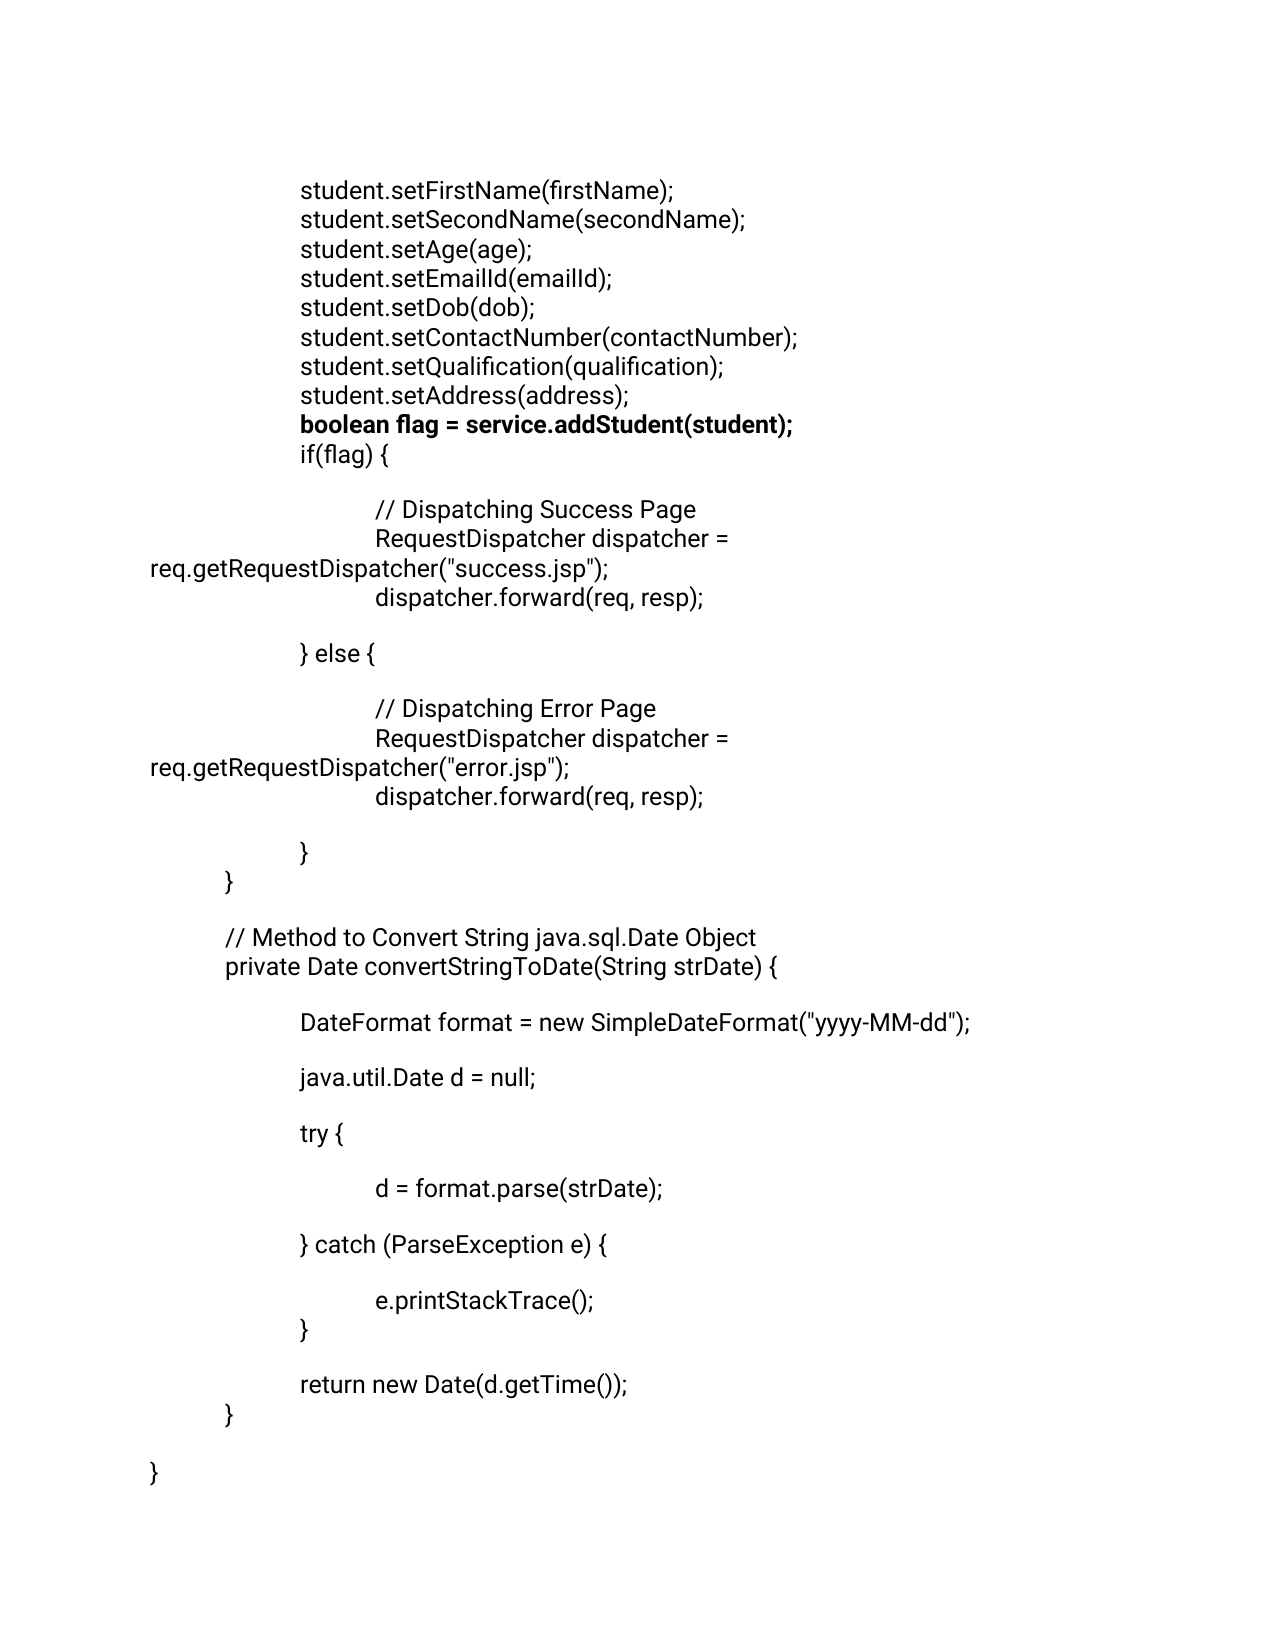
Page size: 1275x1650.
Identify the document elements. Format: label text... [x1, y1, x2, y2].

text student.setAddress(address); [150, 381, 1125, 411]
text return new Date(d.getTime()); [150, 1371, 1125, 1400]
text student.setEmailId(emailId); [150, 264, 1125, 293]
text boolean flag = service.addStudent(student); [150, 411, 1125, 440]
text if(flag) { [150, 440, 1125, 469]
text // Dispatching Error Page [150, 694, 1125, 724]
text student.setAge(age); [150, 235, 1125, 264]
text d = format.parse(strDate); [150, 1174, 1125, 1204]
text student.setDob(dob); [150, 293, 1125, 323]
text } [150, 1458, 1125, 1488]
text student.setSecondName(secondName); [150, 206, 1125, 235]
text // Method to Convert String java.sql.Date Object [150, 923, 1125, 952]
text } [150, 1400, 1125, 1429]
text } [150, 867, 1125, 896]
text private Date convertStringToDate(String strDate) { [150, 952, 1125, 981]
text } else { [150, 639, 1125, 668]
text // Dispatching Success Page [150, 495, 1125, 525]
text student.setContactNumber(contactNumber); [150, 323, 1125, 352]
text RequestDispatcher dispatcher = req.getRequestDispatcher("success.jsp"); [150, 525, 1125, 583]
text e.printStackTrace(); [150, 1286, 1125, 1315]
text try { [150, 1119, 1125, 1148]
text } [150, 1315, 1125, 1344]
text java.util.Date d = null; [150, 1063, 1125, 1093]
text } catch (ParseException e) { [150, 1230, 1125, 1259]
text dispatcher.forward(req, resp); [150, 782, 1125, 812]
text dispatcher.forward(req, resp); [150, 583, 1125, 612]
text RequestDispatcher dispatcher = req.getRequestDispatcher("error.jsp"); [150, 724, 1125, 782]
text student.setQualification(qualification); [150, 352, 1125, 381]
text } [150, 838, 1125, 867]
text student.setFirstName(firstName); [150, 176, 1125, 206]
text DateFormat format = new SimpleDateFormat("yyyy-MM-dd"); [150, 1008, 1125, 1037]
